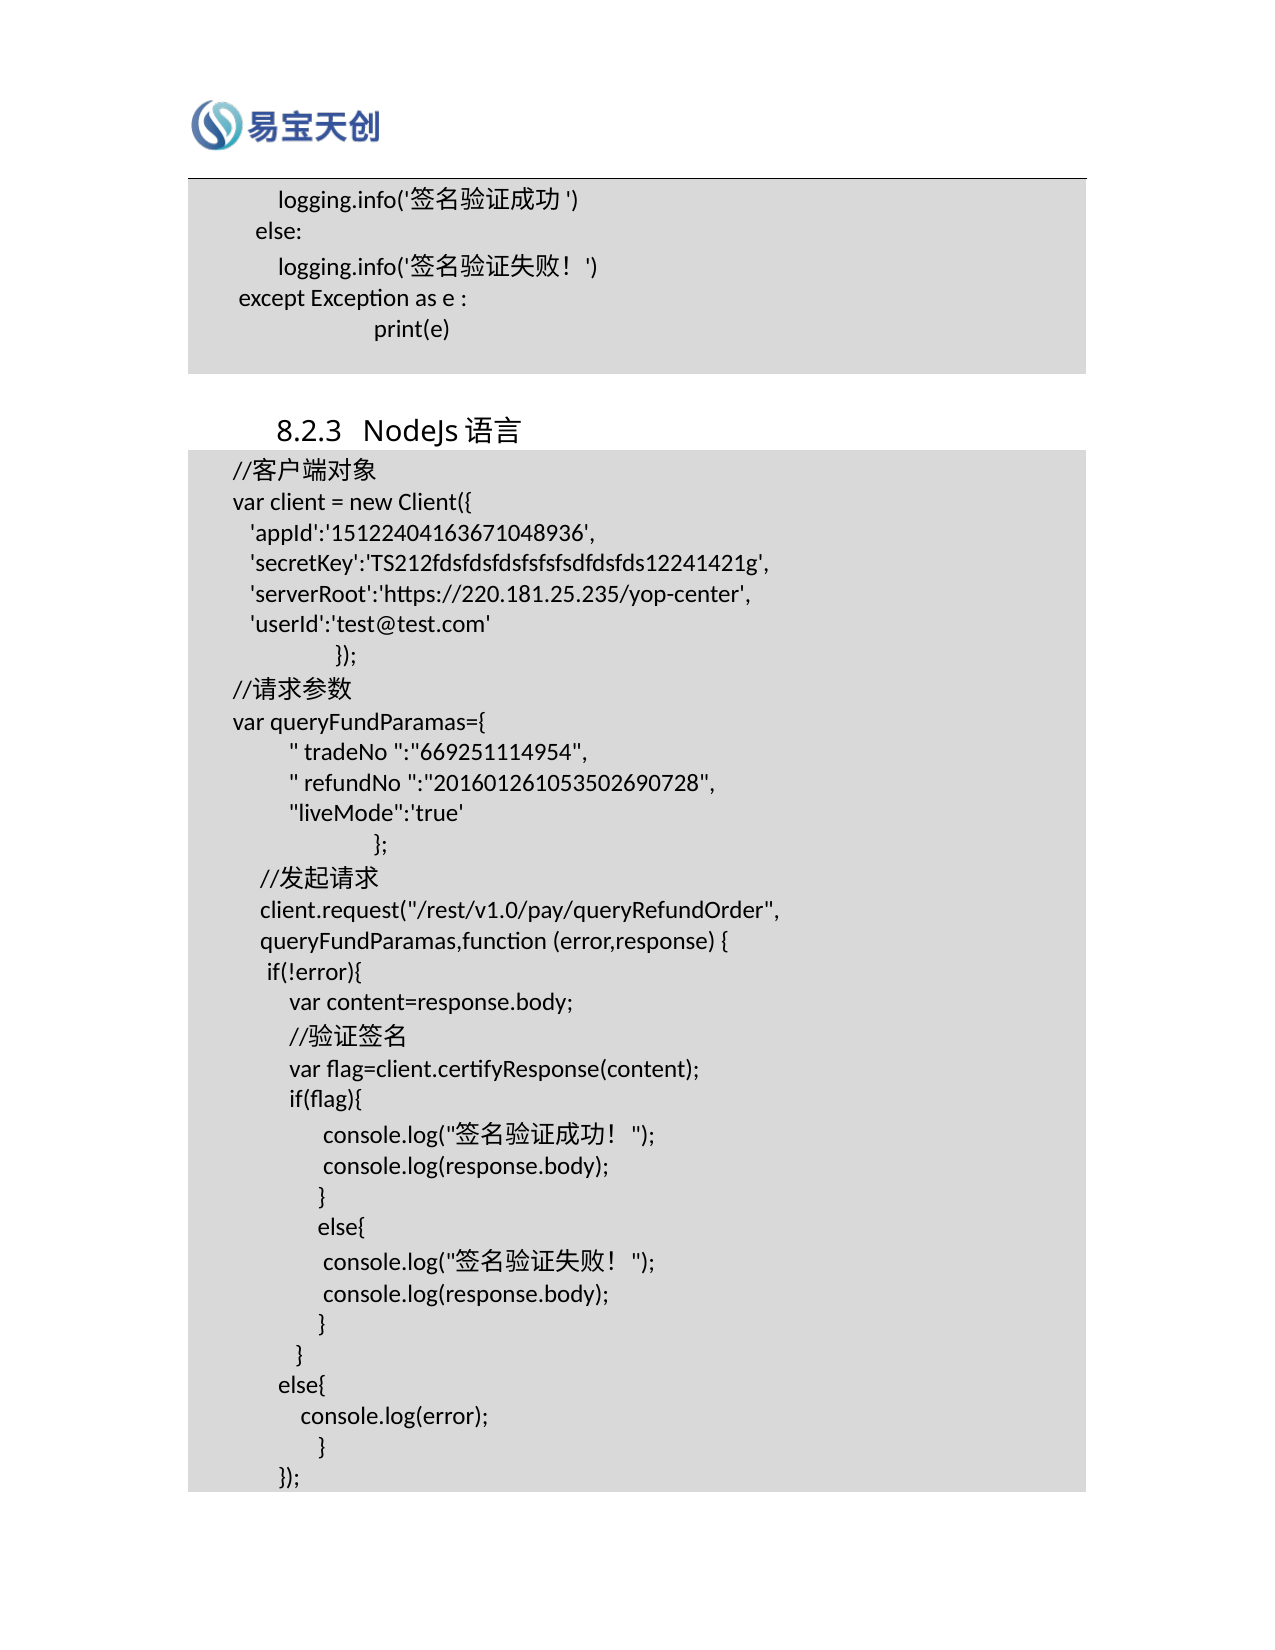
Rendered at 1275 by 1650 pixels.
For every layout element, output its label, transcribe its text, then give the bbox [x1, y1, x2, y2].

picture [187, 75, 388, 176]
table_header //客户端对象 var client = new Client({ 'appId':'15122404163671048936', 'secretKey':'TS212fdsfdsfdsfsfsfsdfdsfds12241421g', 'serverRoot':'https://220.181.25.235/yop-center', 'userId':'test@test.com' }); //请求参数 var queryFundParamas={ " tradeNo ":"669251114954", " refundNo ":"201601261053502690728", "liveMode":'true' }; //发起请求 client.request("/rest/v1.0/pay/queryRefundOrder", queryFundParamas,function (error,response) { if(!error){ var content=response.body; //验证签名 var flag=client.certifyResponse(content); if(flag){ console.log("签名验证成功！"); console.log(response.body); } else{ console.log("签名验证失败！"); console.log(response.body); } } else{ console.log(error); } }); [188, 450, 1086, 1492]
list NodeJs语言 [276, 408, 1087, 450]
